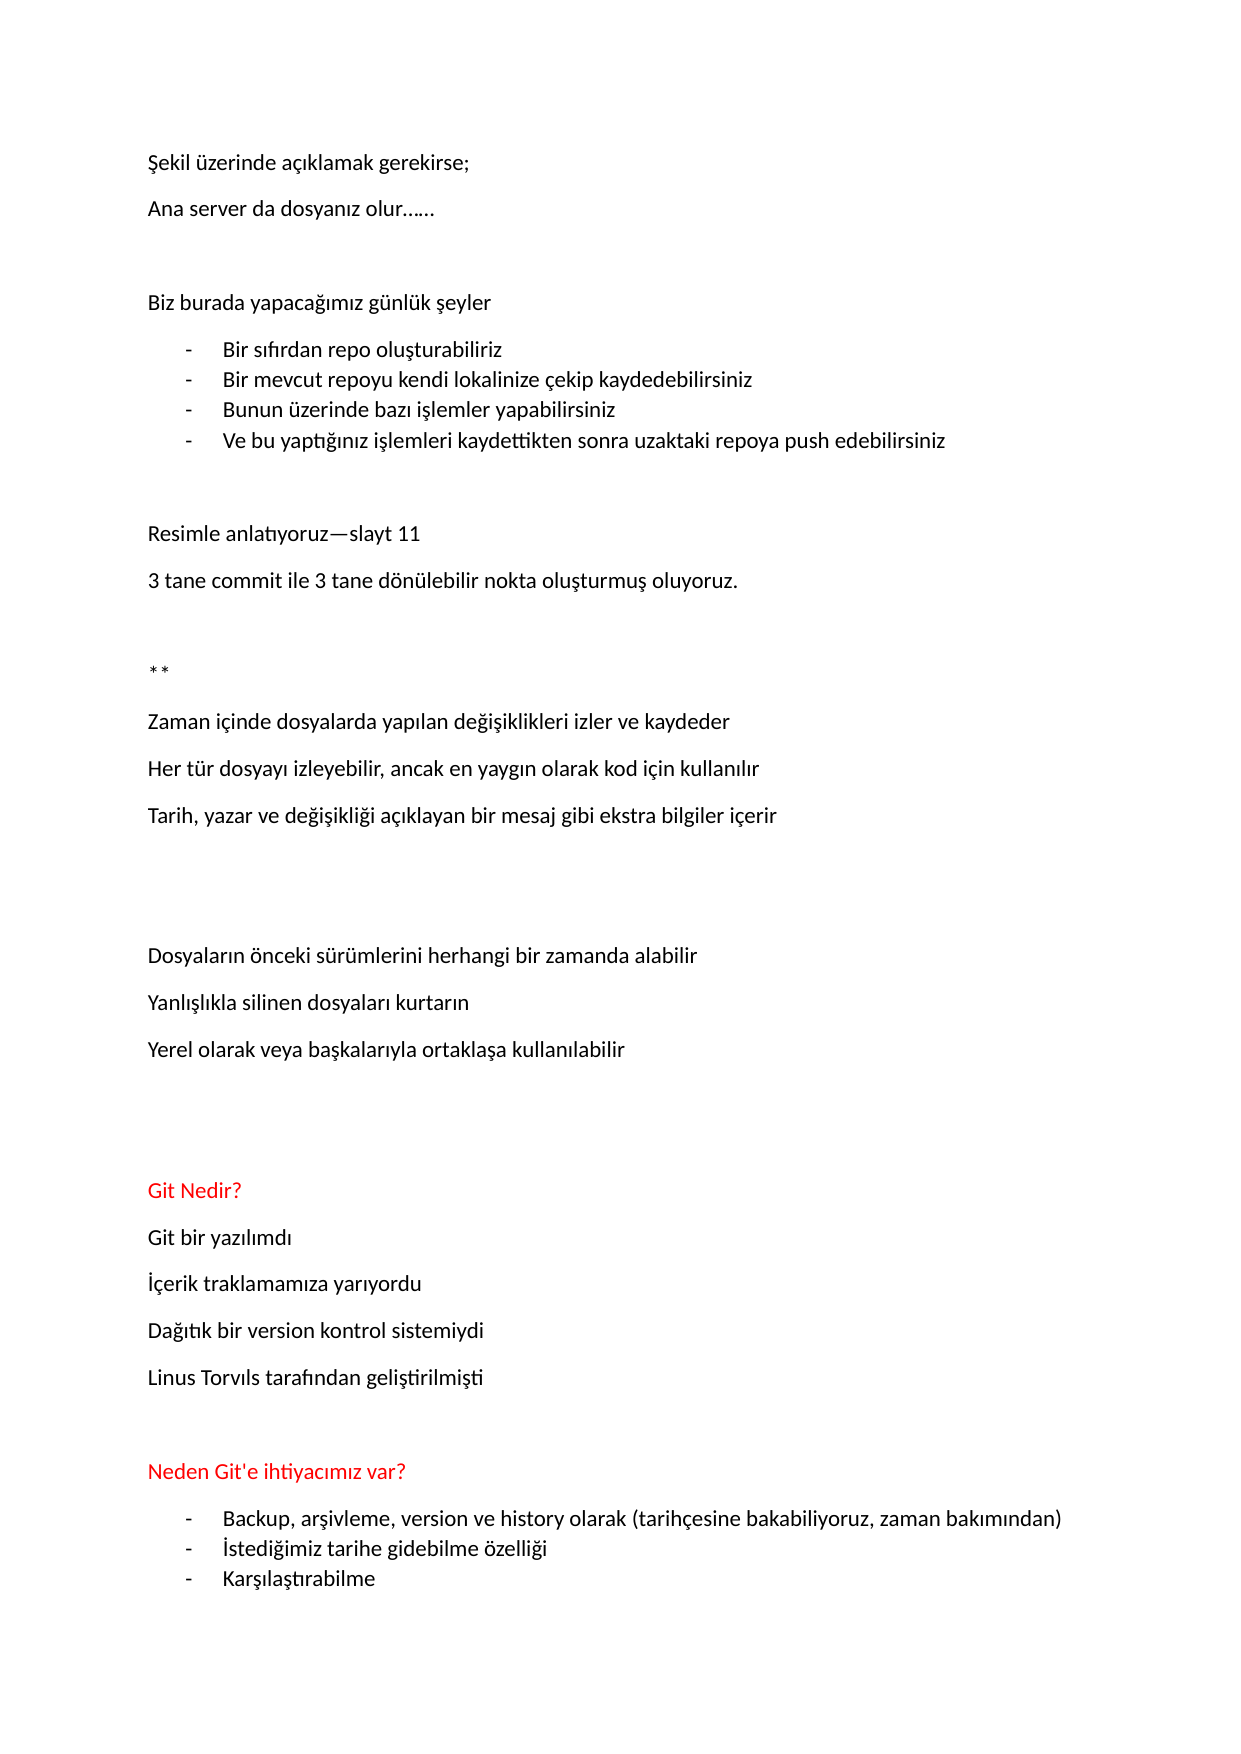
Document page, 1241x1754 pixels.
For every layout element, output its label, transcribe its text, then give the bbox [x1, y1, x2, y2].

text Git bir yazılımdı [148, 1223, 1093, 1251]
text Yerel olarak veya başkalarıyla ortaklaşa kullanılabilir [148, 1035, 1093, 1063]
text Biz burada yapacağımız günlük şeyler [148, 288, 1093, 316]
text Tarih, yazar ve değişikliği açıklayan bir mesaj gibi ekstra bilgiler içerir [148, 801, 1093, 829]
text Yanlışlıkla silinen dosyaları kurtarın [148, 988, 1093, 1016]
text Her tür dosyayı izleyebilir, ancak en yaygın olarak kod için kullanılır [148, 754, 1093, 782]
text Neden Git'e ihtiyacımız var? [148, 1457, 1093, 1485]
text Git Nedir? [148, 1176, 1093, 1204]
text Şekil üzerinde açıklamak gerekirse; [148, 148, 1093, 176]
list Bir mevcut repoyu kendi lokalinize çekip kaydedebilirsiniz [185, 365, 1093, 393]
text Dosyaların önceki sürümlerini herhangi bir zamanda alabilir [148, 941, 1093, 969]
list Karşılaştırabilme [185, 1564, 1093, 1592]
list Bunun üzerinde bazı işlemler yapabilirsiniz [185, 396, 1093, 423]
text Linus Torvıls tarafından geliştirilmişti [148, 1363, 1093, 1391]
list Bir sıfırdan repo oluşturabiliriz [185, 335, 1093, 363]
list İstediğimiz tarihe gidebilme özelliği [185, 1534, 1093, 1562]
text Dağıtık bir version kontrol sistemiydi [148, 1316, 1093, 1344]
text ** [148, 660, 1093, 688]
text Zaman içinde dosyalarda yapılan değişiklikleri izler ve kaydeder [148, 707, 1093, 735]
text 3 tane commit ile 3 tane dönülebilir nokta oluşturmuş oluyoruz. [148, 566, 1093, 594]
list Ve bu yaptığınız işlemleri kaydettikten sonra uzaktaki repoya push edebilirsiniz [185, 426, 1093, 454]
text İçerik traklamamıza yarıyordu [148, 1269, 1093, 1297]
text Resimle anlatıyoruz—slayt 11 [148, 519, 1093, 547]
list Backup, arşivleme, version ve history olarak (tarihçesine bakabiliyoruz, zaman bakımından) [185, 1504, 1093, 1532]
text Ana server da dosyanız olur…… [148, 194, 1093, 222]
